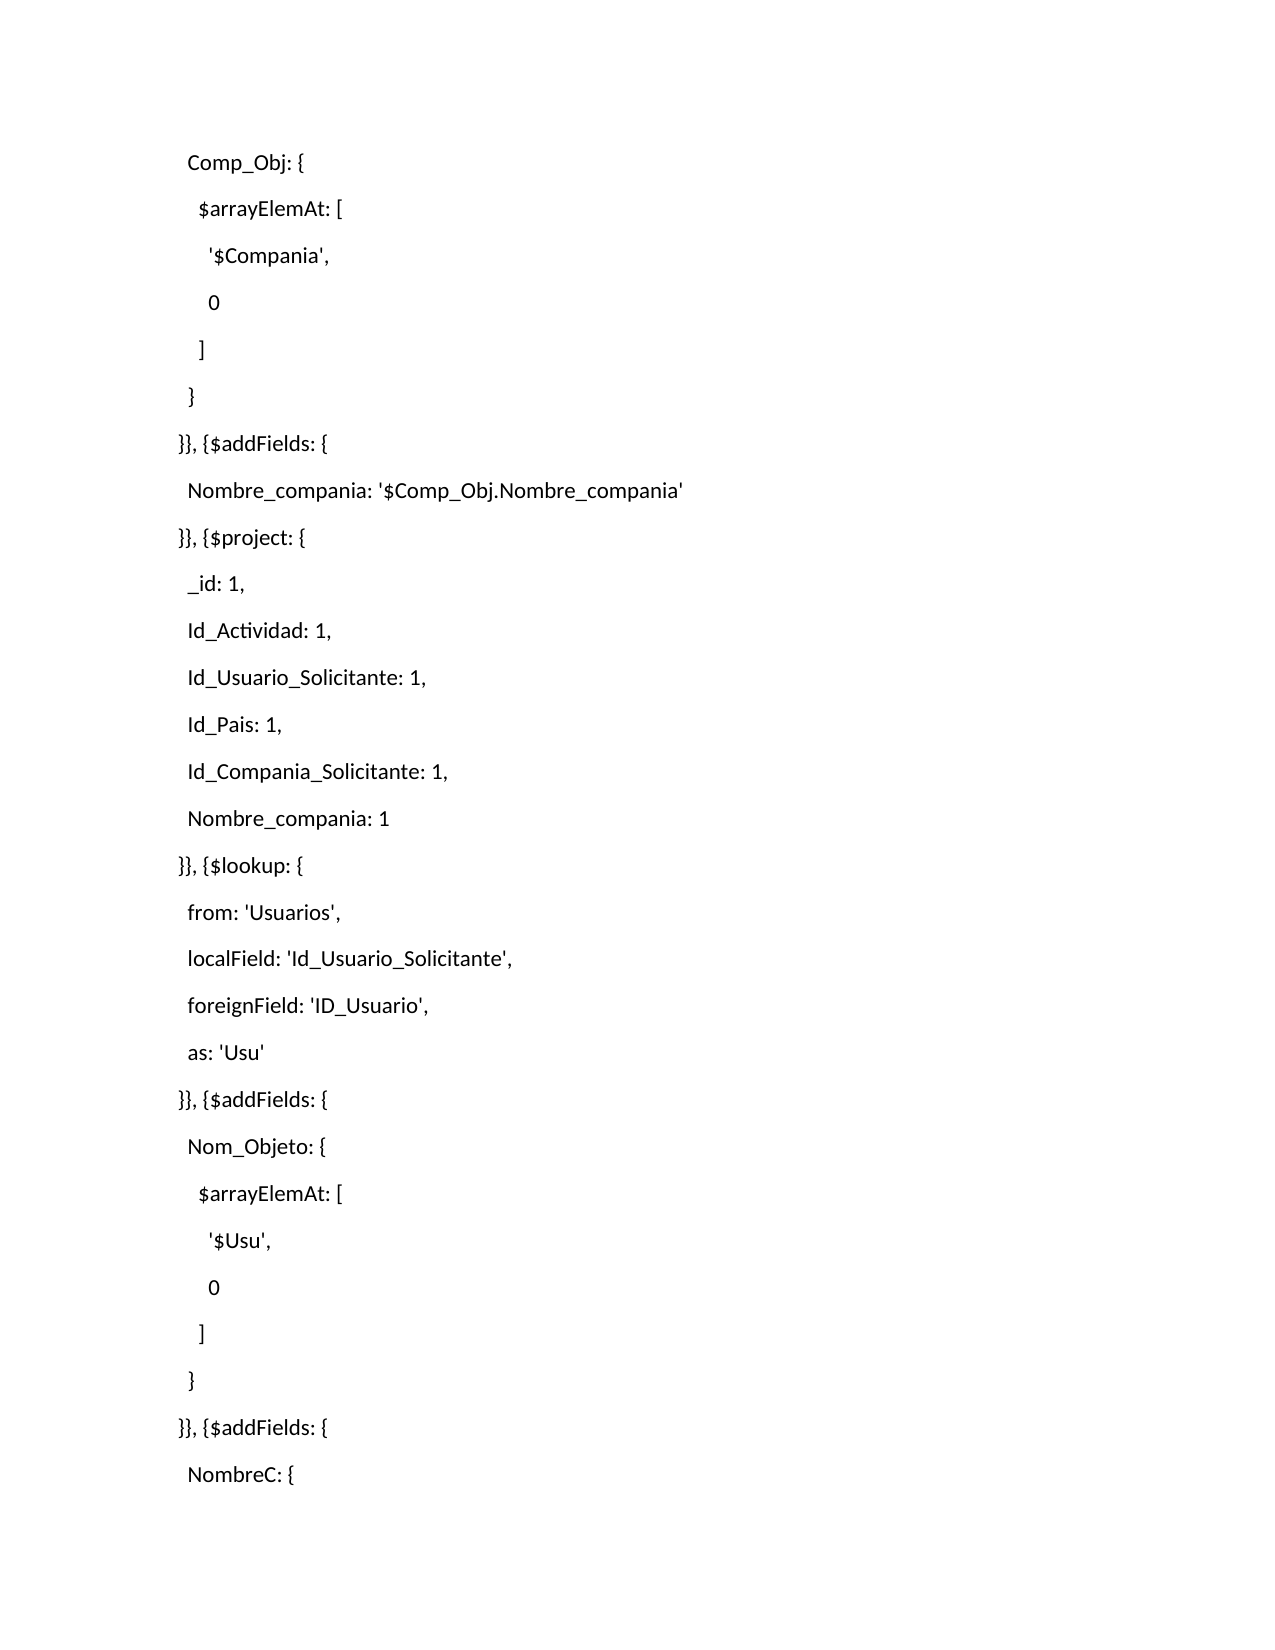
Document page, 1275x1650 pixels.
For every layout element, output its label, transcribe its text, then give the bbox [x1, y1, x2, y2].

text Id_Pais: 1, [177, 710, 1098, 738]
text Nombre_compania: 1 [177, 804, 1098, 832]
text 0 [177, 1273, 1098, 1301]
text '$Usu', [177, 1226, 1098, 1254]
text localField: 'Id_Usuario_Solicitante', [177, 944, 1098, 972]
text foreignField: 'ID_Usuario', [177, 991, 1098, 1019]
text } [177, 382, 1098, 410]
text ] [177, 335, 1098, 363]
text }}, {$addFields: { [177, 1085, 1098, 1113]
text }}, {$addFields: { [177, 429, 1098, 457]
text $arrayElemAt: [ [177, 1179, 1098, 1207]
text } [177, 1366, 1098, 1394]
text '$Compania', [177, 241, 1098, 269]
text Nom_Objeto: { [177, 1132, 1098, 1160]
text from: 'Usuarios', [177, 898, 1098, 926]
text }}, {$addFields: { [177, 1413, 1098, 1441]
text _id: 1, [177, 569, 1098, 597]
text Id_Compania_Solicitante: 1, [177, 757, 1098, 785]
text 0 [177, 288, 1098, 316]
text Nombre_compania: '$Comp_Obj.Nombre_compania' [177, 476, 1098, 504]
text Comp_Obj: { [177, 148, 1098, 176]
text ] [177, 1319, 1098, 1347]
text }}, {$project: { [177, 523, 1098, 551]
text Id_Actividad: 1, [177, 616, 1098, 644]
text NombreC: { [177, 1460, 1098, 1488]
text as: 'Usu' [177, 1038, 1098, 1066]
text Id_Usuario_Solicitante: 1, [177, 663, 1098, 691]
text }}, {$lookup: { [177, 851, 1098, 879]
text $arrayElemAt: [ [177, 194, 1098, 222]
